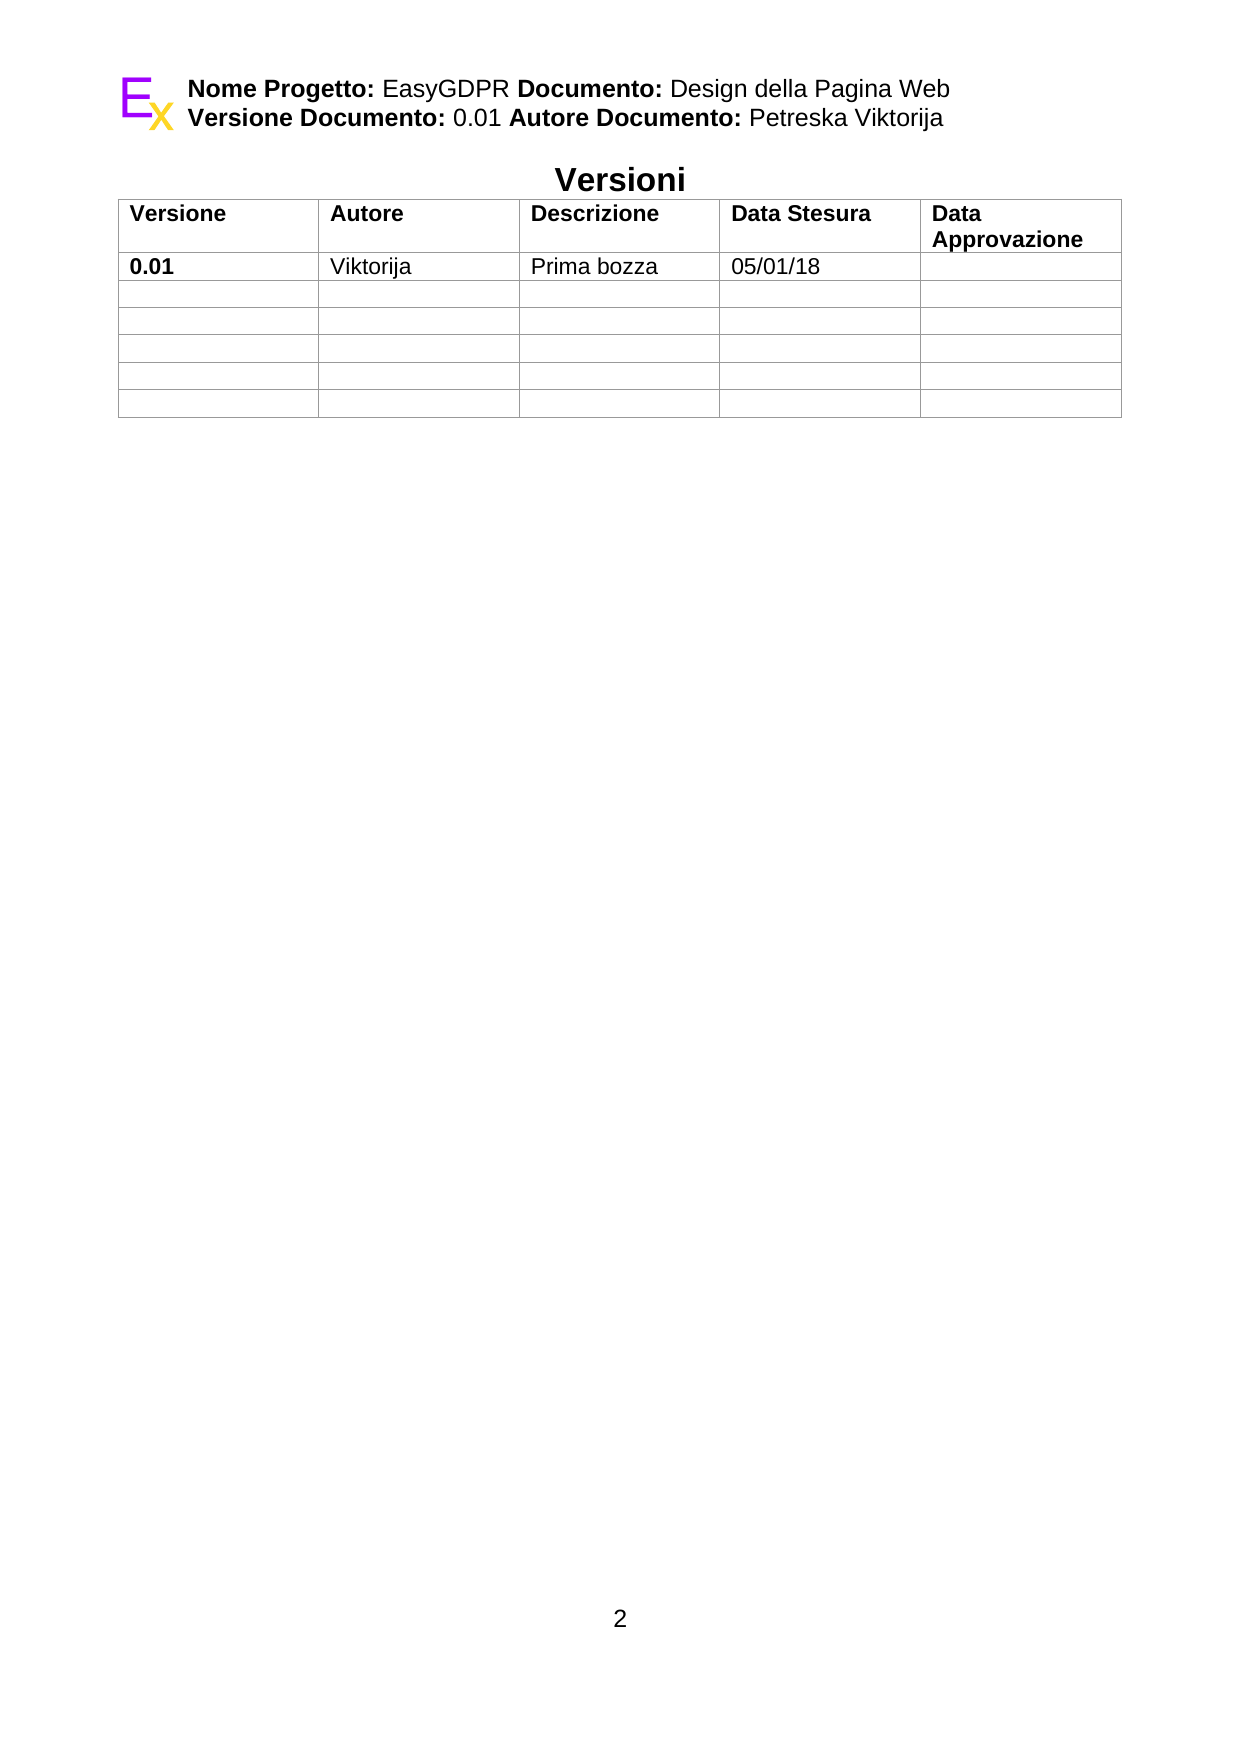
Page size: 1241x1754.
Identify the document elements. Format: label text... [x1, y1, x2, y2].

table_cell 05/01/18 [720, 253, 920, 279]
table_cell [921, 390, 1121, 417]
table_cell [319, 335, 519, 362]
table_cell [520, 281, 719, 307]
table_cell [520, 335, 719, 362]
table_cell [921, 363, 1121, 389]
table_cell [520, 363, 719, 389]
table_header Versione [119, 200, 318, 252]
table_cell Viktorija [319, 253, 519, 279]
table_cell [921, 335, 1121, 362]
table_header Autore [319, 200, 519, 252]
table_cell [319, 281, 519, 307]
table_header Data Approvazione [921, 200, 1121, 252]
table_cell [119, 335, 318, 362]
table_cell [720, 308, 920, 334]
table_cell [119, 390, 318, 417]
table_cell [119, 363, 318, 389]
table_cell [921, 308, 1121, 334]
table_cell [119, 281, 318, 307]
table_cell [921, 253, 1121, 279]
table_cell [319, 363, 519, 389]
table_cell [720, 281, 920, 307]
table_cell [921, 281, 1121, 307]
table_cell [720, 335, 920, 362]
table_cell 0.01 [119, 253, 318, 279]
text Versioni [118, 160, 1122, 198]
table_cell [119, 308, 318, 334]
table_cell [720, 363, 920, 389]
table_cell [720, 390, 920, 417]
table_cell [520, 308, 719, 334]
table_cell [319, 390, 519, 417]
table_header Data Stesura [720, 200, 920, 252]
picture [117, 73, 174, 131]
table_header Descrizione [520, 200, 719, 252]
table_cell Prima bozza [520, 253, 719, 279]
table_cell [319, 308, 519, 334]
table_cell [520, 390, 719, 417]
